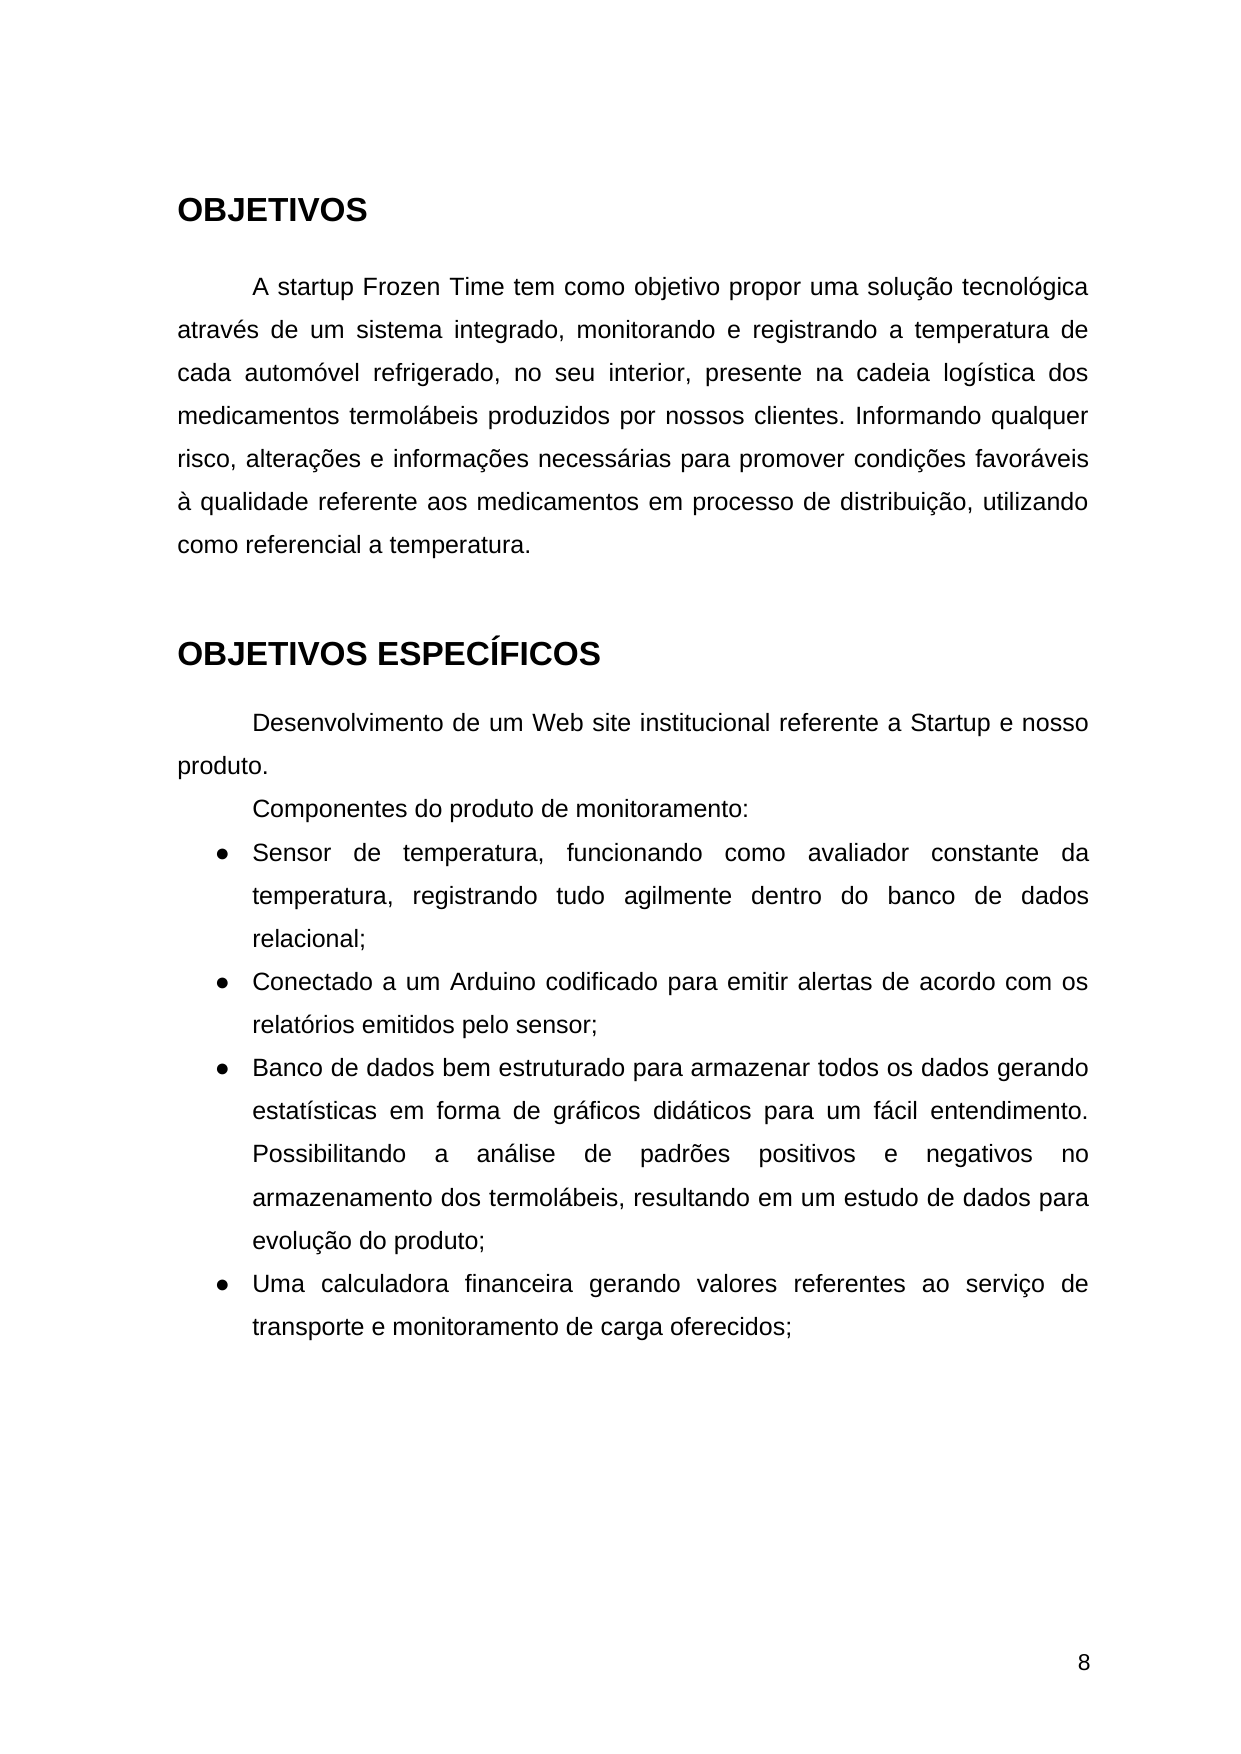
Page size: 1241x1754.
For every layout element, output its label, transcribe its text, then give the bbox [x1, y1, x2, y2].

text A startup Frozen Time tem como objetivo propor uma solução tecnológica através de um sistema integrado, monitorando e registrando a temperatura de cada automóvel refrigerado, no seu interior, presente na cadeia logística dos medicamentos termolábeis produzidos por nossos clientes. Informando qualquer risco, alterações e informações necessárias para promover condições favoráveis à qualidade referente aos medicamentos em processo de distribuição, utilizando como referencial a temperatura. [177, 272, 1090, 559]
list Uma calculadora financeira gerando valores referentes ao serviço de transporte e monitoramento de carga oferecidos; [214, 1269, 1090, 1341]
text Componentes do produto de monitoramento: [177, 794, 1090, 823]
text OBJETIVOS ESPECÍFICOS [177, 634, 1090, 672]
subtitle OBJETIVOS [177, 190, 1090, 229]
list Sensor de temperatura, funcionando como avaliador constante da temperatura, registrando tudo agilmente dentro do banco de dados relacional; [214, 838, 1090, 953]
text Desenvolvimento de um Web site institucional referente a Startup e nosso produto. [177, 708, 1090, 780]
list Conectado a um Arduino codificado para emitir alertas de acordo com os relatórios emitidos pelo sensor; [214, 967, 1090, 1039]
list Banco de dados bem estruturado para armazenar todos os dados gerando estatísticas em forma de gráficos didáticos para um fácil entendimento. Possibilitando a análise de padrões positivos e negativos no armazenamento dos termolábeis, resultando em um estudo de dados para evolução do produto; [214, 1053, 1090, 1254]
